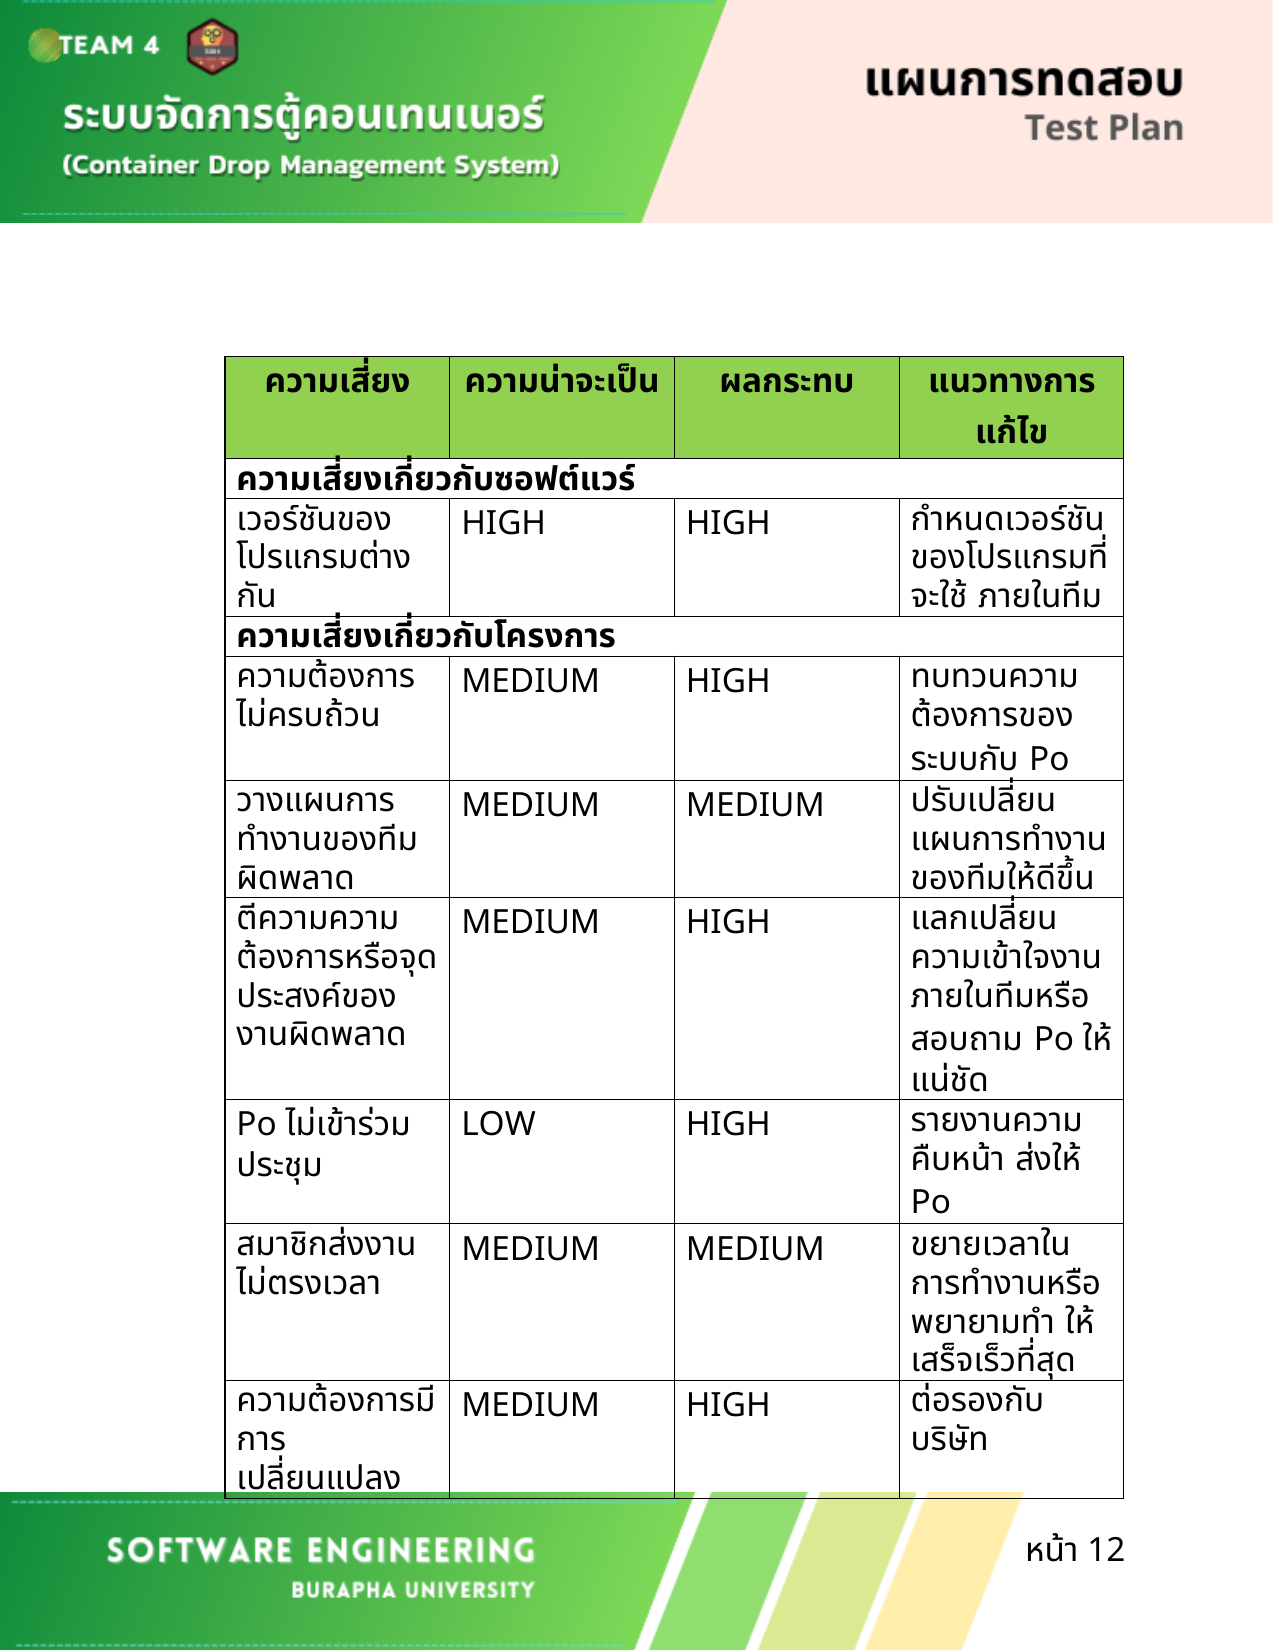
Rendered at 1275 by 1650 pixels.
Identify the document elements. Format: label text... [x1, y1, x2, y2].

table_cell วางแผนการทำงานของทีมผิดพลาด [226, 781, 449, 897]
table_cell MEDIUM [450, 1381, 674, 1497]
table_cell MEDIUM [450, 781, 674, 897]
table_cell ความเสี่ยงเกี่ยวกับซอฟต์แวร์ [226, 459, 1123, 498]
table_cell HIGH [675, 499, 899, 616]
table_cell MEDIUM [450, 1224, 674, 1380]
table_cell MEDIUM [450, 657, 674, 780]
table_header แนวทางการแก้ไข [900, 357, 1123, 458]
table_cell Po ไม่เข้าร่วมประชุม [226, 1100, 449, 1223]
table_cell MEDIUM [675, 781, 899, 897]
table_cell ขยายเวลาในการทำงานหรือพยายามทำ ให้เสร็จเร็วที่สุด [900, 1224, 1123, 1380]
table_cell MEDIUM [450, 898, 674, 1099]
table_cell ความเสี่ยงเกี่ยวกับโครงการ [226, 617, 1123, 656]
table_header ความน่าจะเป็น [450, 357, 674, 458]
table_header ผลกระทบ [675, 357, 899, 458]
table_cell ตีความความต้องการหรือจุดประสงค์ของงานผิดพลาด [226, 898, 449, 1099]
picture [0, 1492, 1275, 1650]
table_cell ปรับเปลี่ยนแผนการทำงานของทีมให้ดีขึ้น [900, 781, 1123, 897]
table_cell ทบทวนความต้องการของระบบกับ Po [900, 657, 1123, 780]
table_cell รายงานความคืบหน้า ส่งให้ Po [900, 1100, 1123, 1223]
table_cell สมาชิกส่งงานไม่ตรงเวลา [226, 1224, 449, 1380]
table_cell HIGH [675, 1381, 899, 1497]
table_cell ความต้องการไม่ครบถ้วน [226, 657, 449, 780]
picture [0, 0, 1273, 223]
table_cell MEDIUM [675, 1224, 899, 1380]
table_cell HIGH [450, 499, 674, 616]
table_cell ความต้องการมีการเปลี่ยนแปลง [226, 1381, 449, 1497]
table_cell HIGH [675, 898, 899, 1099]
table_cell HIGH [675, 657, 899, 780]
table_cell LOW [450, 1100, 674, 1223]
table_cell HIGH [675, 1100, 899, 1223]
table_cell เวอร์ชันของโปรแกรมต่างกัน [226, 499, 449, 616]
table_cell กำหนดเวอร์ชันของโปรแกรมที่จะใช้ ภายในทีม [900, 499, 1123, 616]
table_cell ต่อรองกับบริษัท [900, 1381, 1123, 1497]
table_header ความเสี่ยง [226, 357, 449, 458]
table_cell แลกเปลี่ยนความเข้าใจงานภายในทีมหรือสอบถาม Po ให้แน่ชัด [900, 898, 1123, 1099]
